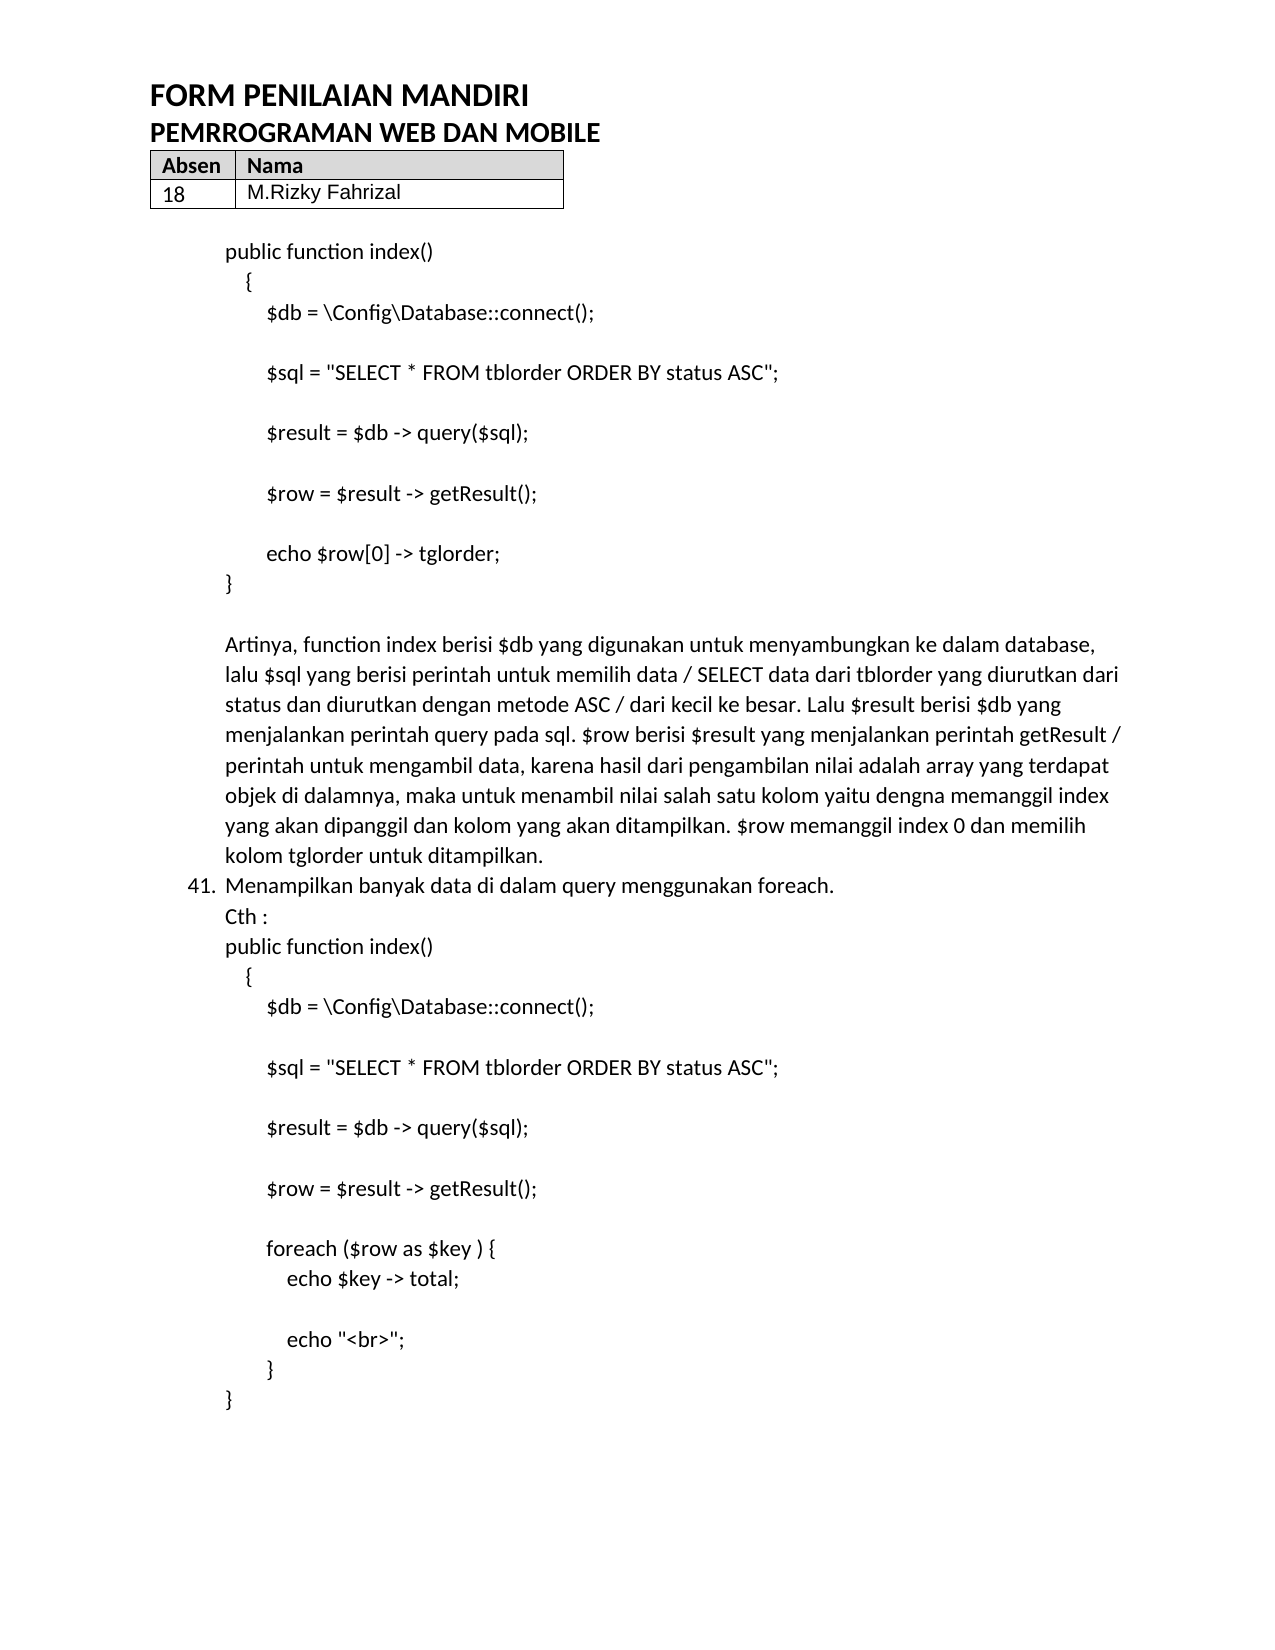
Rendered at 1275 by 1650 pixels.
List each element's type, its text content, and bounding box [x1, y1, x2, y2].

list $db = \Config\Database::connect(); [225, 298, 1125, 326]
list } [225, 569, 1125, 598]
list foreach ($row as $key ) { [225, 1234, 1125, 1262]
list $result = $db -> query($sql); [225, 418, 1125, 447]
list $row = $result -> getResult(); [225, 479, 1125, 507]
list $row = $result -> getResult(); [225, 1174, 1125, 1202]
list $db = \Config\Database::connect(); [225, 992, 1125, 1021]
list { [225, 267, 1125, 296]
list } [225, 1355, 1125, 1383]
list public function index() [225, 237, 1125, 265]
list $result = $db -> query($sql); [225, 1113, 1125, 1141]
list $sql = "SELECT * FROM tblorder ORDER BY status ASC"; [225, 358, 1125, 386]
list echo $key -> total; [225, 1264, 1125, 1292]
list } [225, 1385, 1125, 1413]
list echo "<br>"; [225, 1325, 1125, 1353]
list Artinya, function index berisi $db yang digunakan untuk menyambungkan ke dalam database, lalu $sql yang berisi perintah untuk memilih data / SELECT data dari tblorder yang diurutkan dari status dan diurutkan dengan metode ASC / dari kecil ke besar. Lalu $result berisi $db yang menjalankan perintah query pada sql. $row berisi $result yang menjalankan perintah getResult / perintah untuk mengambil data, karena hasil dari pengambilan nilai adalah array yang terdapat objek di dalamnya, maka untuk menambil nilai salah satu kolom yaitu dengna memanggil index yang akan dipanggil dan kolom yang akan ditampilkan. $row memanggil index 0 dan memilih kolom tglorder untuk ditampilkan. [225, 630, 1125, 869]
list Menampilkan banyak data di dalam query menggunakan foreach. [187, 872, 1125, 900]
list Cth : [225, 902, 1125, 930]
list echo $row[0] -> tglorder; [225, 539, 1125, 567]
list { [225, 962, 1125, 990]
list public function index() [225, 932, 1125, 960]
list $sql = "SELECT * FROM tblorder ORDER BY status ASC"; [225, 1053, 1125, 1081]
